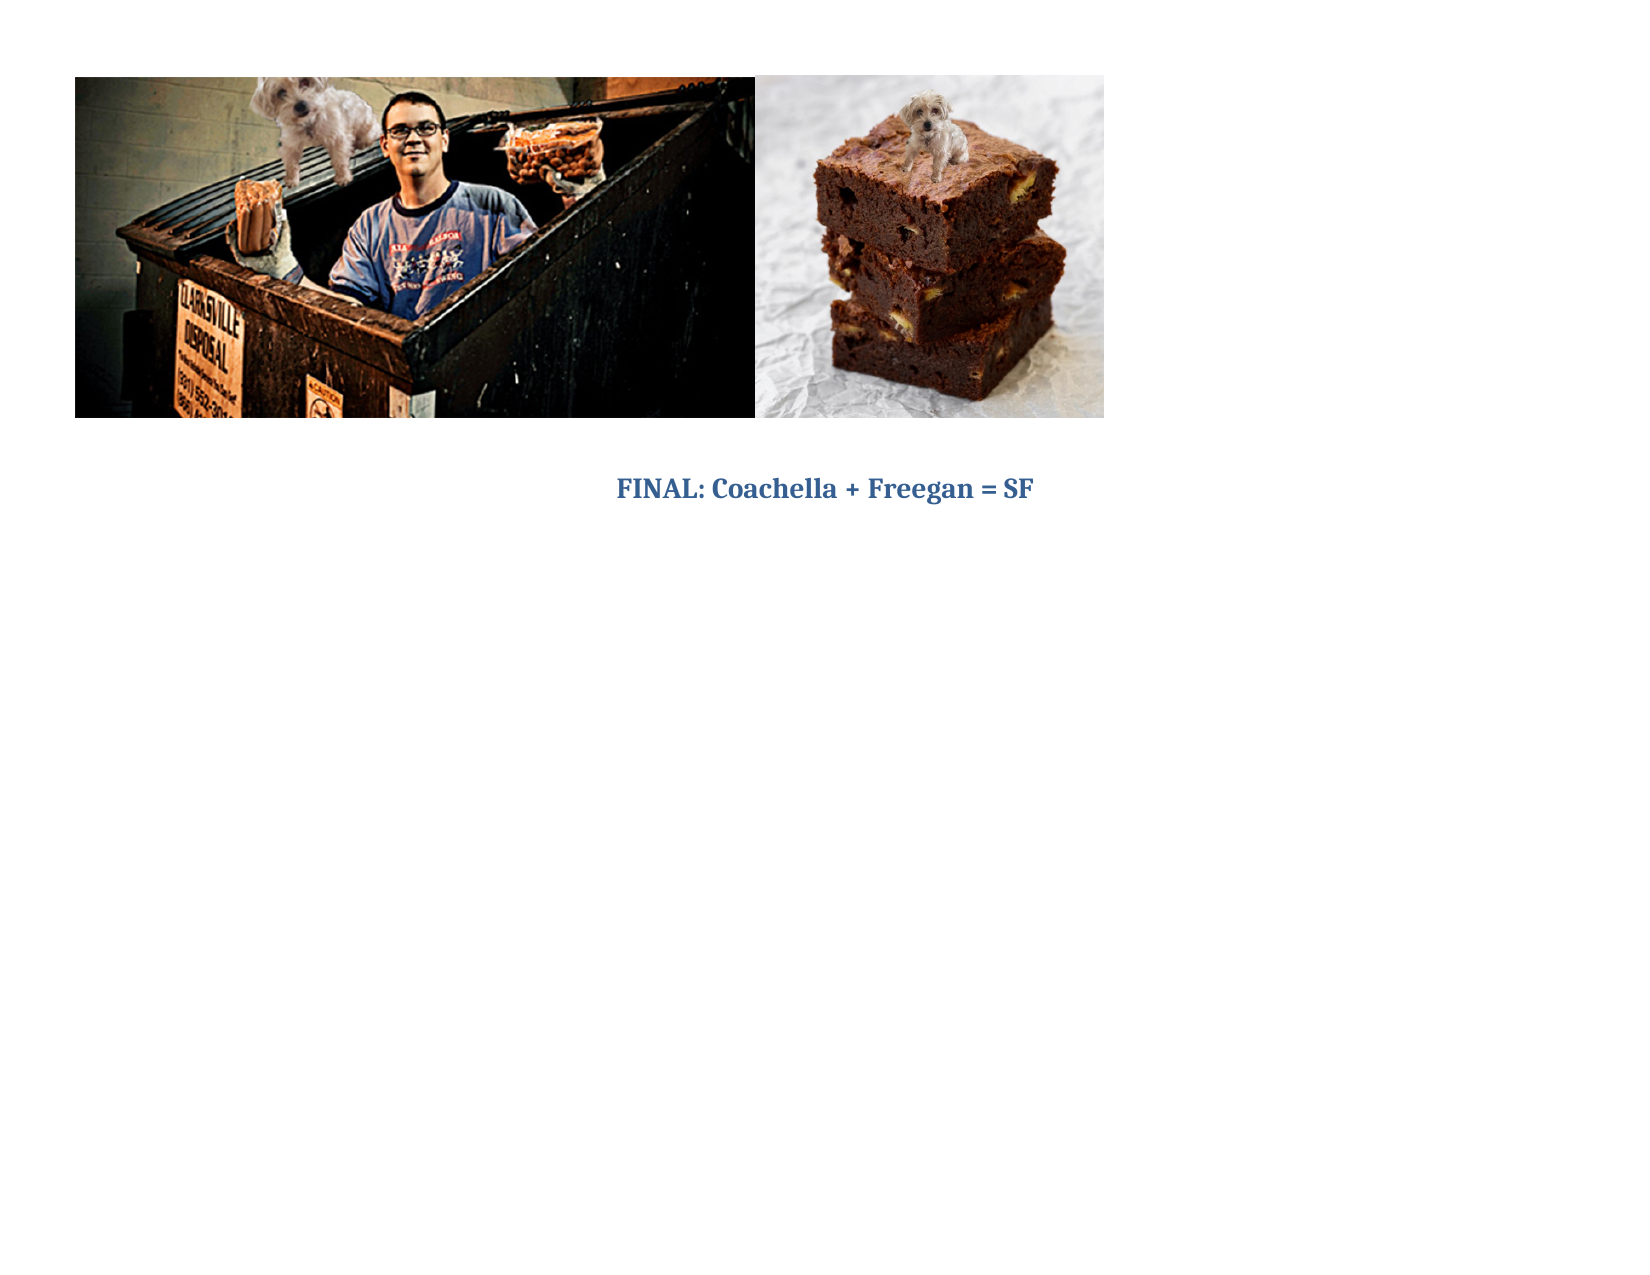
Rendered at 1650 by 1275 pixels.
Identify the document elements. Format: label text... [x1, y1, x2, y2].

picture [75, 75, 1104, 418]
subtitle FINAL: Coachella + Freegan = SF [75, 472, 1575, 506]
